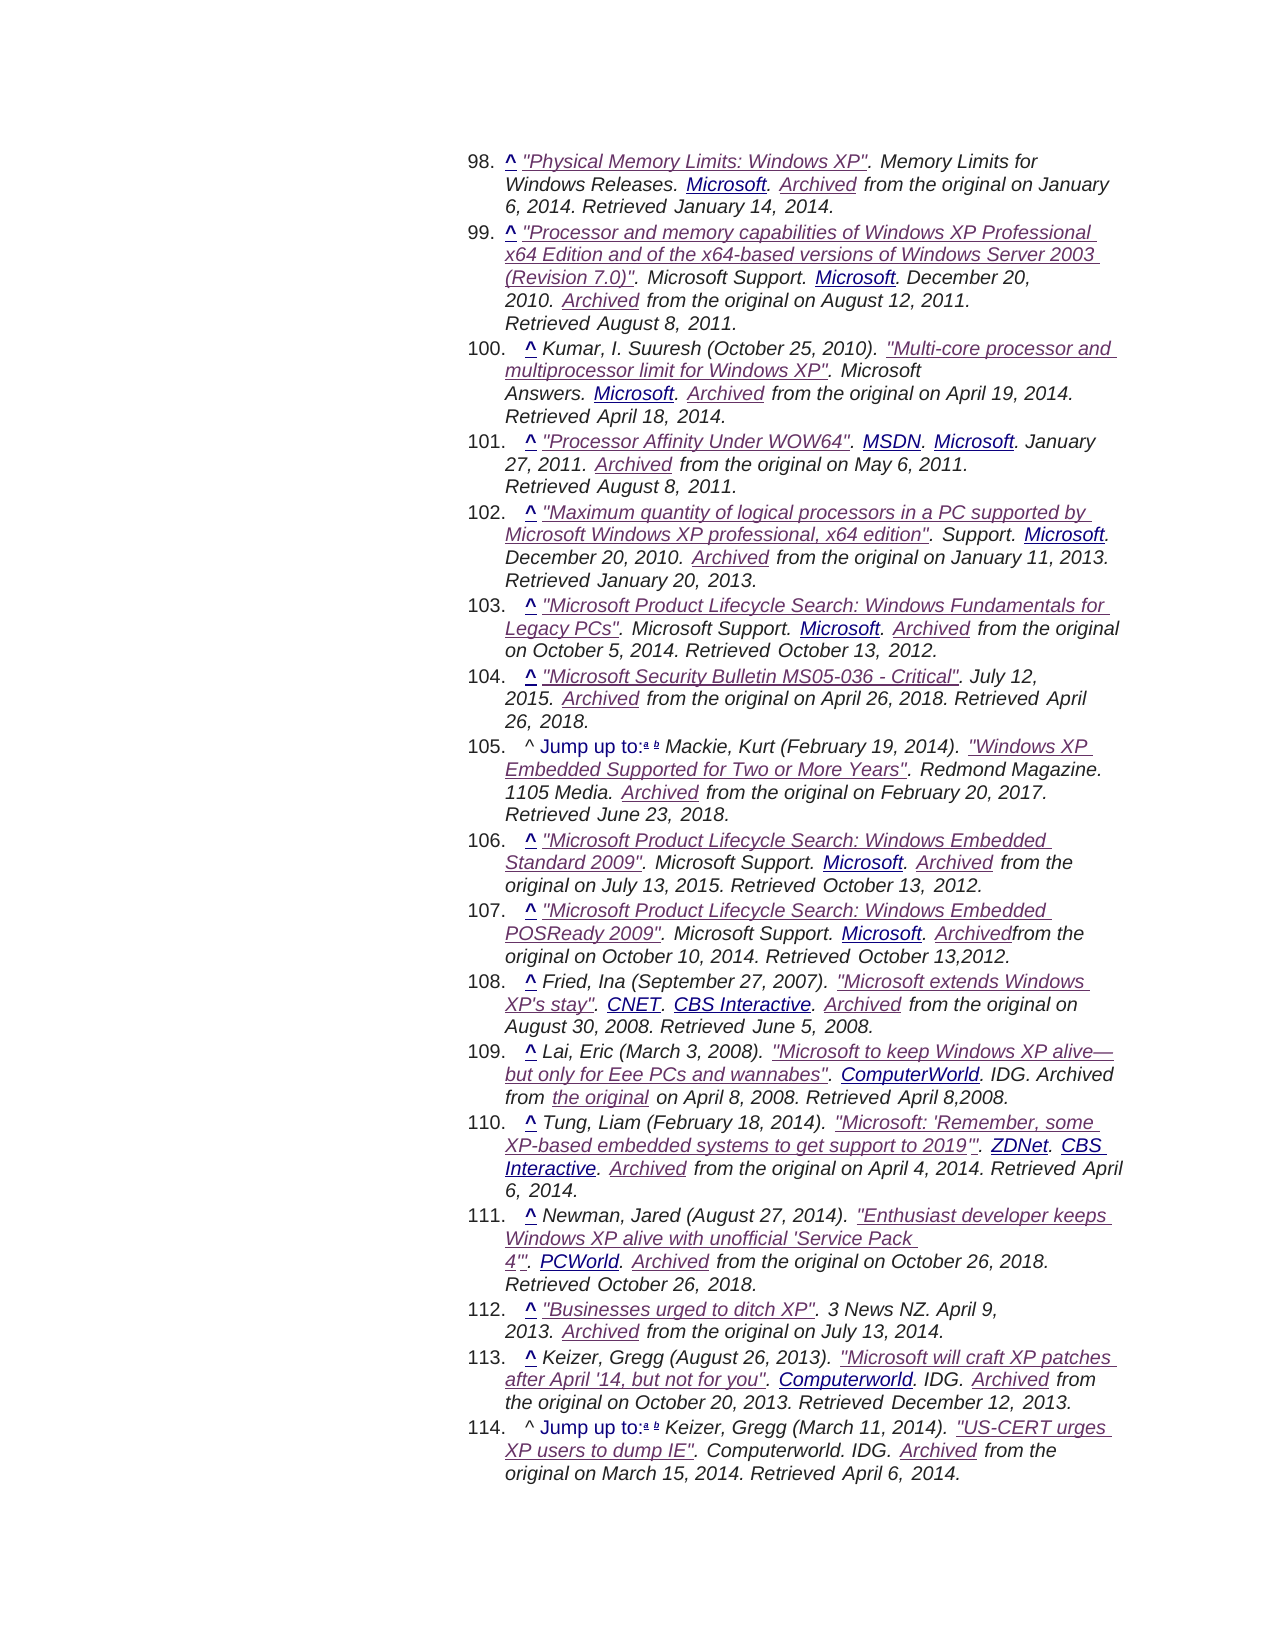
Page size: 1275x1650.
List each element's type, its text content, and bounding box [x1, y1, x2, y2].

list ^ "Microsoft Product Lifecycle Search: Windows Embedded POSReady 2009". Microsoft Support. Microsoft. Archivedfrom the original on October 10, 2014. Retrieved October 13,2012. [467, 899, 1125, 967]
list ^ Tung, Liam (February 18, 2014). "Microsoft: 'Remember, some XP-based embedded systems to get support to 2019'". ZDNet. CBS Interactive. Archived from the original on April 4, 2014. Retrieved April 6, 2014. [467, 1111, 1125, 1202]
list ^ "Microsoft Product Lifecycle Search: Windows Fundamentals for Legacy PCs". Microsoft Support. Microsoft. Archived from the original on October 5, 2014. Retrieved October 13, 2012. [467, 594, 1125, 662]
list ^ "Processor and memory capabilities of Windows XP Professional x64 Edition and of the x64-based versions of Windows Server 2003 (Revision 7.0)". Microsoft Support. Microsoft. December 20, 2010. Archived from the original on August 12, 2011. Retrieved August 8, 2011. [467, 221, 1125, 334]
list ^ Lai, Eric (March 3, 2008). "Microsoft to keep Windows XP alive—but only for Eee PCs and wannabes". ComputerWorld. IDG. Archived from the original on April 8, 2008. Retrieved April 8,2008. [467, 1040, 1125, 1108]
list ^ "Businesses urged to ditch XP". 3 News NZ. April 9, 2013. Archived from the original on July 13, 2014. [467, 1298, 1125, 1343]
list ^ Jump up to:a b Keizer, Gregg (March 11, 2014). "US-CERT urges XP users to dump IE". Computerworld. IDG. Archived from the original on March 15, 2014. Retrieved April 6, 2014. [467, 1416, 1125, 1484]
list ^ "Maximum quantity of logical processors in a PC supported by Microsoft Windows XP professional, x64 edition". Support. Microsoft. December 20, 2010. Archived from the original on January 11, 2013. Retrieved January 20, 2013. [467, 501, 1125, 591]
list ^ Fried, Ina (September 27, 2007). "Microsoft extends Windows XP's stay". CNET. CBS Interactive. Archived from the original on August 30, 2008. Retrieved June 5, 2008. [467, 970, 1125, 1038]
list ^ Kumar, I. Suuresh (October 25, 2010). "Multi-core processor and multiprocessor limit for Windows XP". Microsoft Answers. Microsoft. Archived from the original on April 19, 2014. Retrieved April 18, 2014. [467, 337, 1125, 427]
list ^ Newman, Jared (August 27, 2014). "Enthusiast developer keeps Windows XP alive with unofficial 'Service Pack 4'". PCWorld. Archived from the original on October 26, 2018. Retrieved October 26, 2018. [467, 1204, 1125, 1295]
list ^ Keizer, Gregg (August 26, 2013). "Microsoft will craft XP patches after April '14, but not for you". Computerworld. IDG. Archived from the original on October 20, 2013. Retrieved December 12, 2013. [467, 1346, 1125, 1414]
list ^ "Microsoft Security Bulletin MS05-036 - Critical". July 12, 2015. Archived from the original on April 26, 2018. Retrieved April 26, 2018. [467, 664, 1125, 733]
list ^ "Microsoft Product Lifecycle Search: Windows Embedded Standard 2009". Microsoft Support. Microsoft. Archived from the original on July 13, 2015. Retrieved October 13, 2012. [467, 828, 1125, 897]
list ^ "Physical Memory Limits: Windows XP". Memory Limits for Windows Releases. Microsoft. Archived from the original on January 6, 2014. Retrieved January 14, 2014. [467, 150, 1125, 218]
list ^ Jump up to:a b Mackie, Kurt (February 19, 2014). "Windows XP Embedded Supported for Two or More Years". Redmond Magazine. 1105 Media. Archived from the original on February 20, 2017. Retrieved June 23, 2018. [467, 735, 1125, 826]
list ^ "Processor Affinity Under WOW64". MSDN. Microsoft. January 27, 2011. Archived from the original on May 6, 2011. Retrieved August 8, 2011. [467, 430, 1125, 498]
